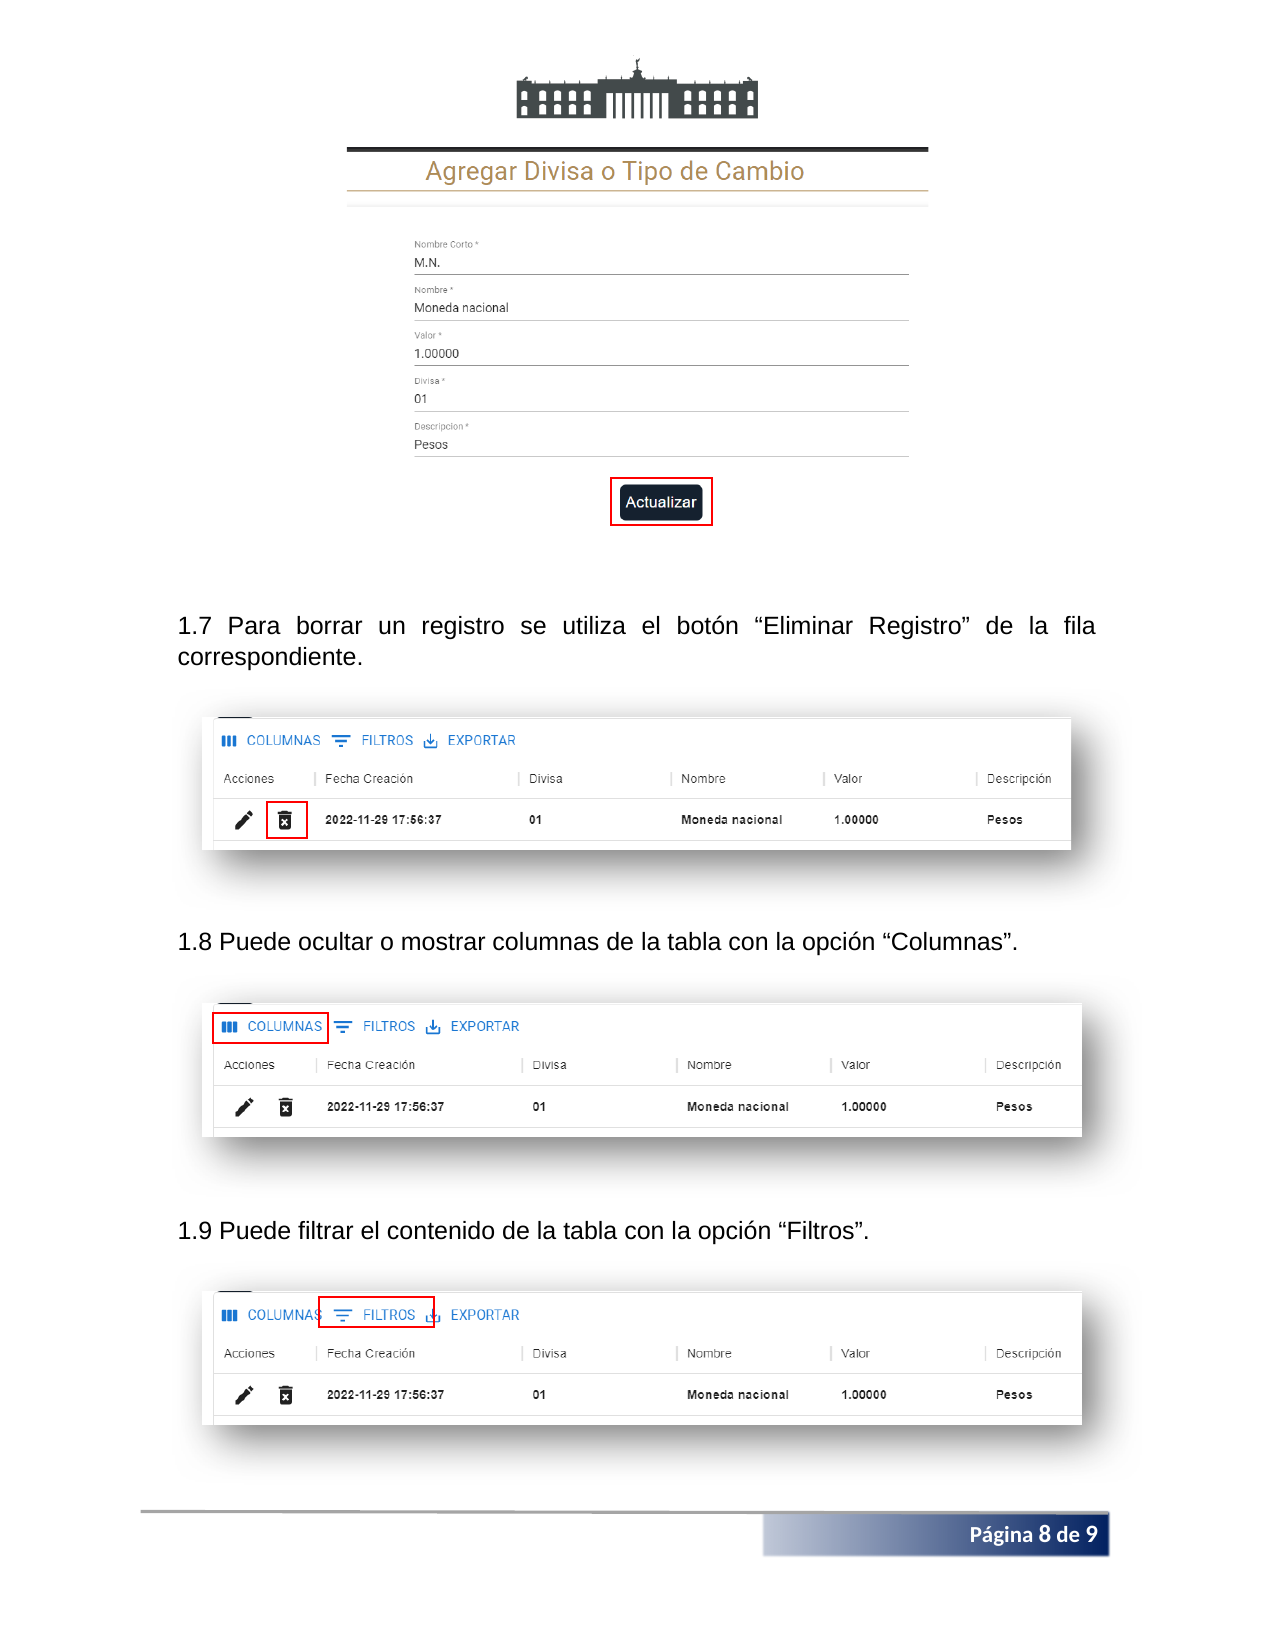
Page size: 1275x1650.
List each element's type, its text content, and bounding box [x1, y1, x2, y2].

text 1.9 Puede filtrar el contenido de la tabla con la opción “Filtros”. [177, 1216, 1098, 1244]
text 1.7 Para borrar un registro se utiliza el botón “Eliminar Registro” de la fila correspondiente. [177, 611, 1098, 671]
picture [202, 1003, 1082, 1137]
picture [202, 1291, 1082, 1425]
picture [202, 717, 1072, 850]
picture [346, 147, 929, 545]
picture [515, 55, 760, 133]
text 1.8 Puede ocultar o mostrar columnas de la tabla con la opción “Columnas”. [177, 927, 1098, 956]
